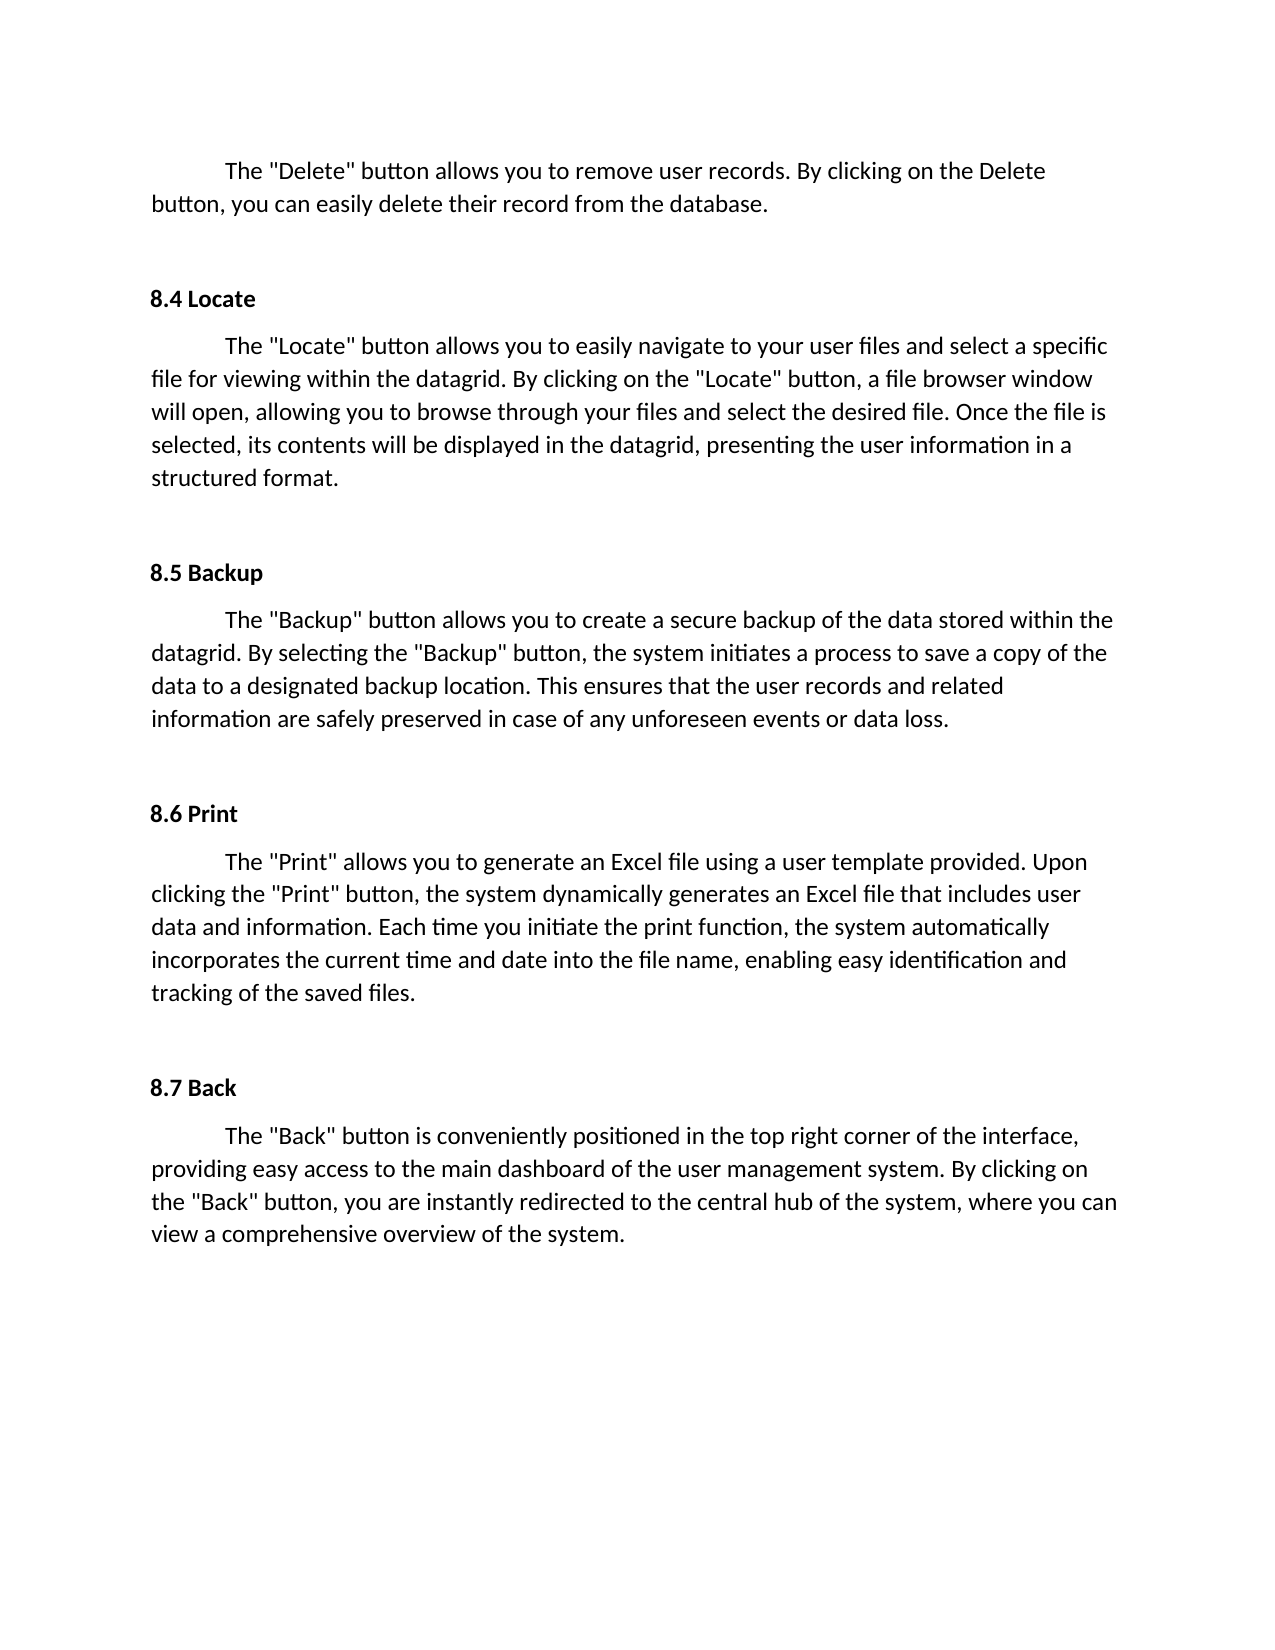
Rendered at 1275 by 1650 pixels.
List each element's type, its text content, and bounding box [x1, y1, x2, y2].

text 8.5 Backup [150, 557, 1126, 587]
text 8.6 Print [150, 798, 1126, 829]
text The "Delete" button allows you to remove user records. By clicking on the Delete button, you can easily delete their record from the database. [151, 155, 1126, 218]
text The "Backup" button allows you to create a secure backup of the data stored within the datagrid. By selecting the "Backup" button, the system initiates a process to save a copy of the data to a designated backup location. This ensures that the user records and related information are safely preserved in case of any unforeseen events or data loss. [151, 604, 1126, 734]
text 8.7 Back [150, 1072, 1126, 1103]
text The "Back" button is conveniently positioned in the top right corner of the interface, providing easy access to the main dashboard of the user management system. By clicking on the "Back" button, you are instantly redirected to the central hub of the system, where you can view a comprehensive overview of the system. [151, 1120, 1126, 1249]
text 8.4 Locate [150, 283, 1126, 313]
text The "Locate" button allows you to easily navigate to your user files and select a specific file for viewing within the datagrid. By clicking on the "Locate" button, a file browser window will open, allowing you to browse through your files and select the desired file. Once the file is selected, its contents will be displayed in the datagrid, presenting the user information in a structured format. [151, 330, 1126, 492]
text The "Print" allows you to generate an Excel file using a user template provided. Upon clicking the "Print" button, the system dynamically generates an Excel file that includes user data and information. Each time you initiate the print function, the system automatically incorporates the current time and date into the file name, enabling easy identification and tracking of the saved files. [151, 846, 1126, 1008]
